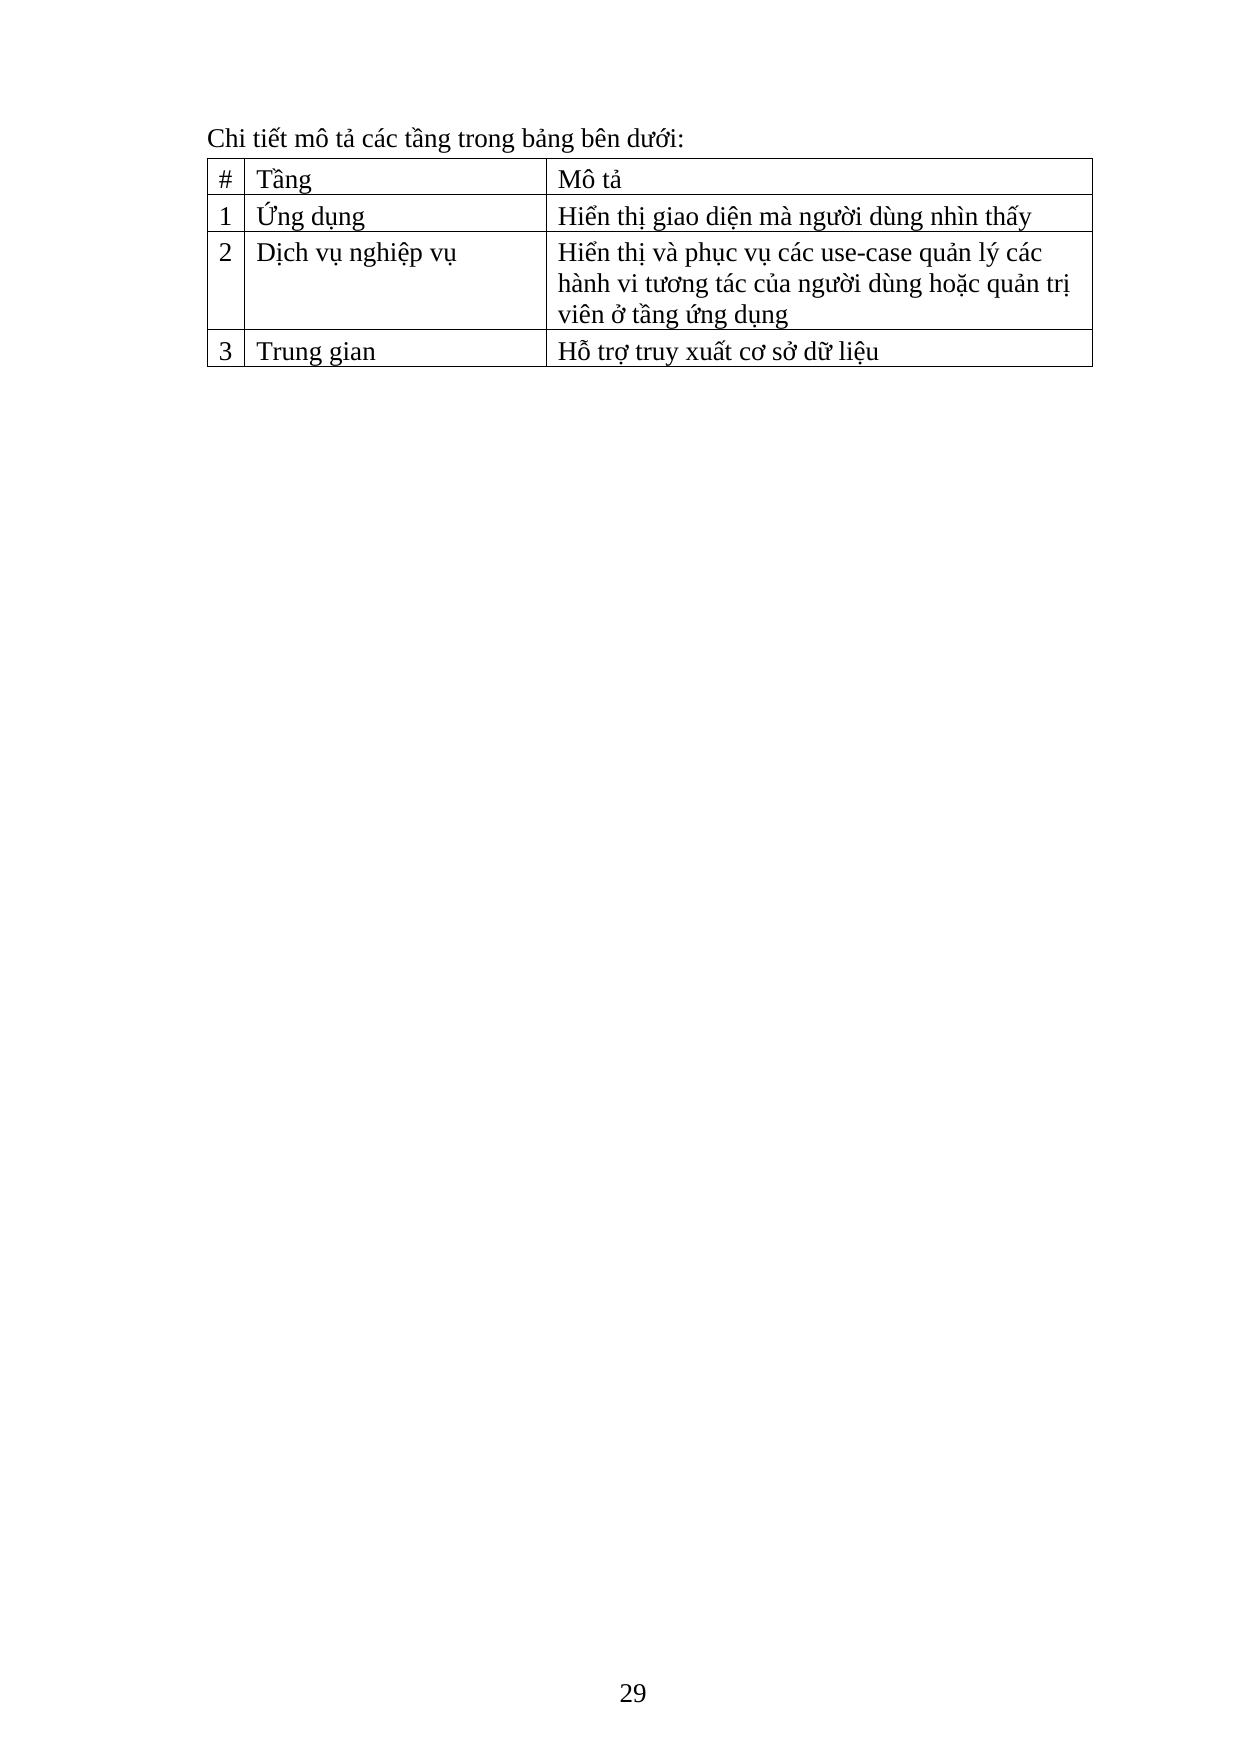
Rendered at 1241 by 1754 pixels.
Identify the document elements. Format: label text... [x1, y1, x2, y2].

table_header Tầng [245, 159, 546, 194]
table_cell Hiển thị và phục vụ các use-case quản lý các hành vi tương tác của người dùng hoặc quản trị viên ở tầng ứng dụng [547, 232, 1092, 329]
table_cell Ứng dụng [245, 195, 546, 231]
table_header Mô tả [547, 159, 1092, 194]
table_cell Dịch vụ nghiệp vụ [245, 232, 546, 329]
table_cell 1 [208, 195, 244, 231]
table_cell Hỗ trợ truy xuất cơ sở dữ liệu [547, 330, 1092, 366]
table_header # [208, 159, 244, 194]
table_cell 3 [208, 330, 244, 366]
table_cell Trung gian [245, 330, 546, 366]
table_cell Hiển thị giao diện mà người dùng nhìn thấy [547, 195, 1092, 231]
text Chi tiết mô tả các tầng trong bảng bên dưới: [207, 122, 1092, 153]
table_cell 2 [208, 232, 244, 329]
